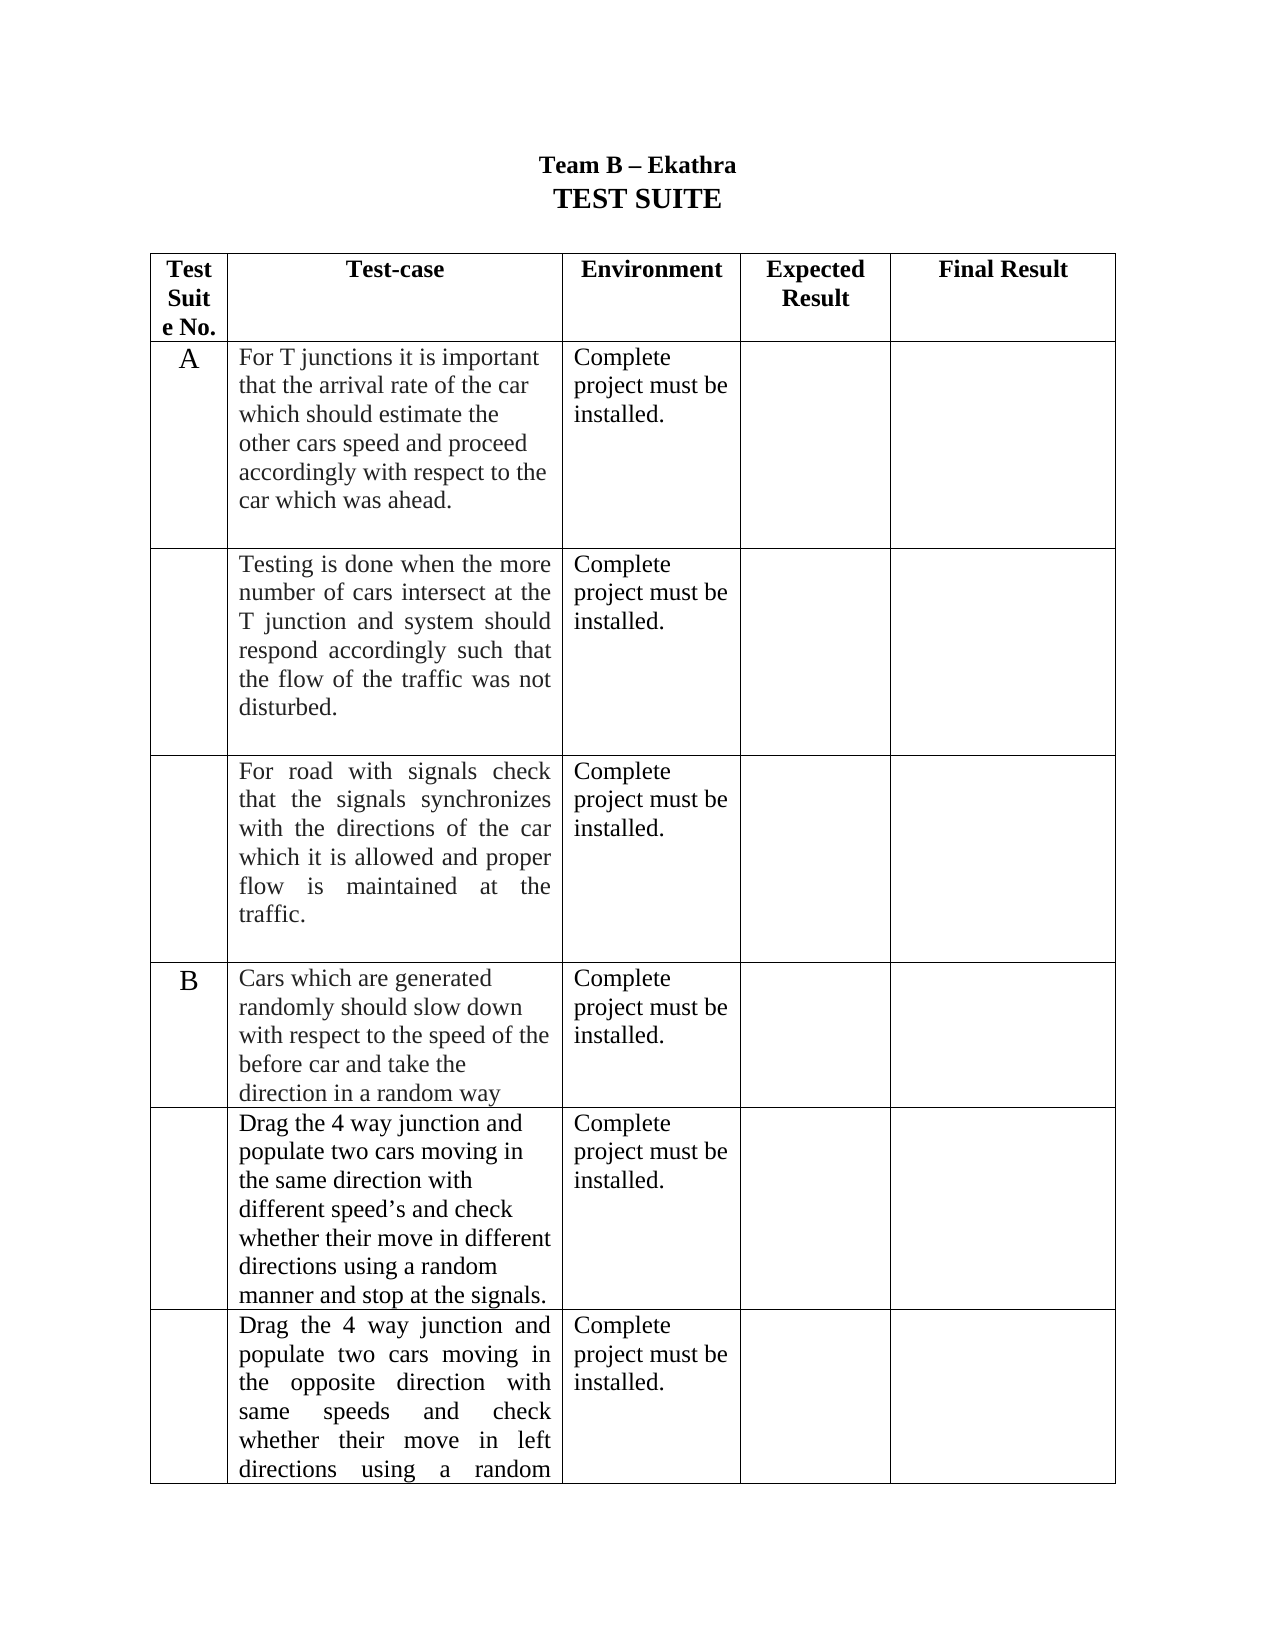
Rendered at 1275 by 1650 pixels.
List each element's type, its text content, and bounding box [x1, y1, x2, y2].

table_cell [891, 342, 1115, 548]
table_cell [741, 756, 890, 962]
table_cell For road with signals check that the signals synchronizes with the directions of the car which it is allowed and proper flow is maintained at the traffic. [228, 756, 562, 962]
table_cell [151, 1310, 227, 1482]
table_cell [741, 342, 890, 548]
table_cell Complete project must be installed. [563, 756, 740, 962]
text Team B – Ekathra [150, 150, 1125, 179]
table_cell [741, 1310, 890, 1482]
table_cell [891, 1310, 1115, 1482]
table_cell [891, 963, 1115, 1107]
table_cell [151, 756, 227, 962]
table_cell A [151, 342, 227, 548]
table_cell [741, 549, 890, 755]
table_header Test Suite No. [151, 254, 227, 341]
text TEST SUITE [150, 181, 1125, 214]
table_cell For T junctions it is important that the arrival rate of the car which should estimate the other cars speed and proceed accordingly with respect to the car which was ahead. [228, 342, 562, 548]
table_cell B [151, 963, 227, 1107]
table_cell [228, 1310, 562, 1482]
table_cell [741, 1108, 890, 1309]
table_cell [563, 1310, 740, 1482]
table_cell Complete project must be installed. [563, 963, 740, 1107]
table_cell Cars which are generated randomly should slow down with respect to the speed of the before car and take the direction in a random way [228, 963, 562, 1107]
table_header Test-case [228, 254, 562, 341]
table_cell [741, 963, 890, 1107]
table_cell [891, 756, 1115, 962]
table_cell Drag the 4 way junction and populate two cars moving in the same direction with different speed’s and check whether their move in different directions using a random manner and stop at the signals. [228, 1108, 562, 1309]
table_cell [891, 549, 1115, 755]
table_cell Complete project must be installed. [563, 1108, 740, 1309]
table_cell Testing is done when the more number of cars intersect at the T junction and system should respond accordingly such that the flow of the traffic was not disturbed. [228, 549, 562, 755]
table_cell [891, 1108, 1115, 1309]
table_cell Complete project must be installed. [563, 342, 740, 548]
table_header Expected Result [741, 254, 890, 341]
table_header Final Result [891, 254, 1115, 341]
table_cell [151, 1108, 227, 1309]
table_cell Complete project must be installed. [563, 549, 740, 755]
table_header Environment [563, 254, 740, 341]
table_cell [151, 549, 227, 755]
